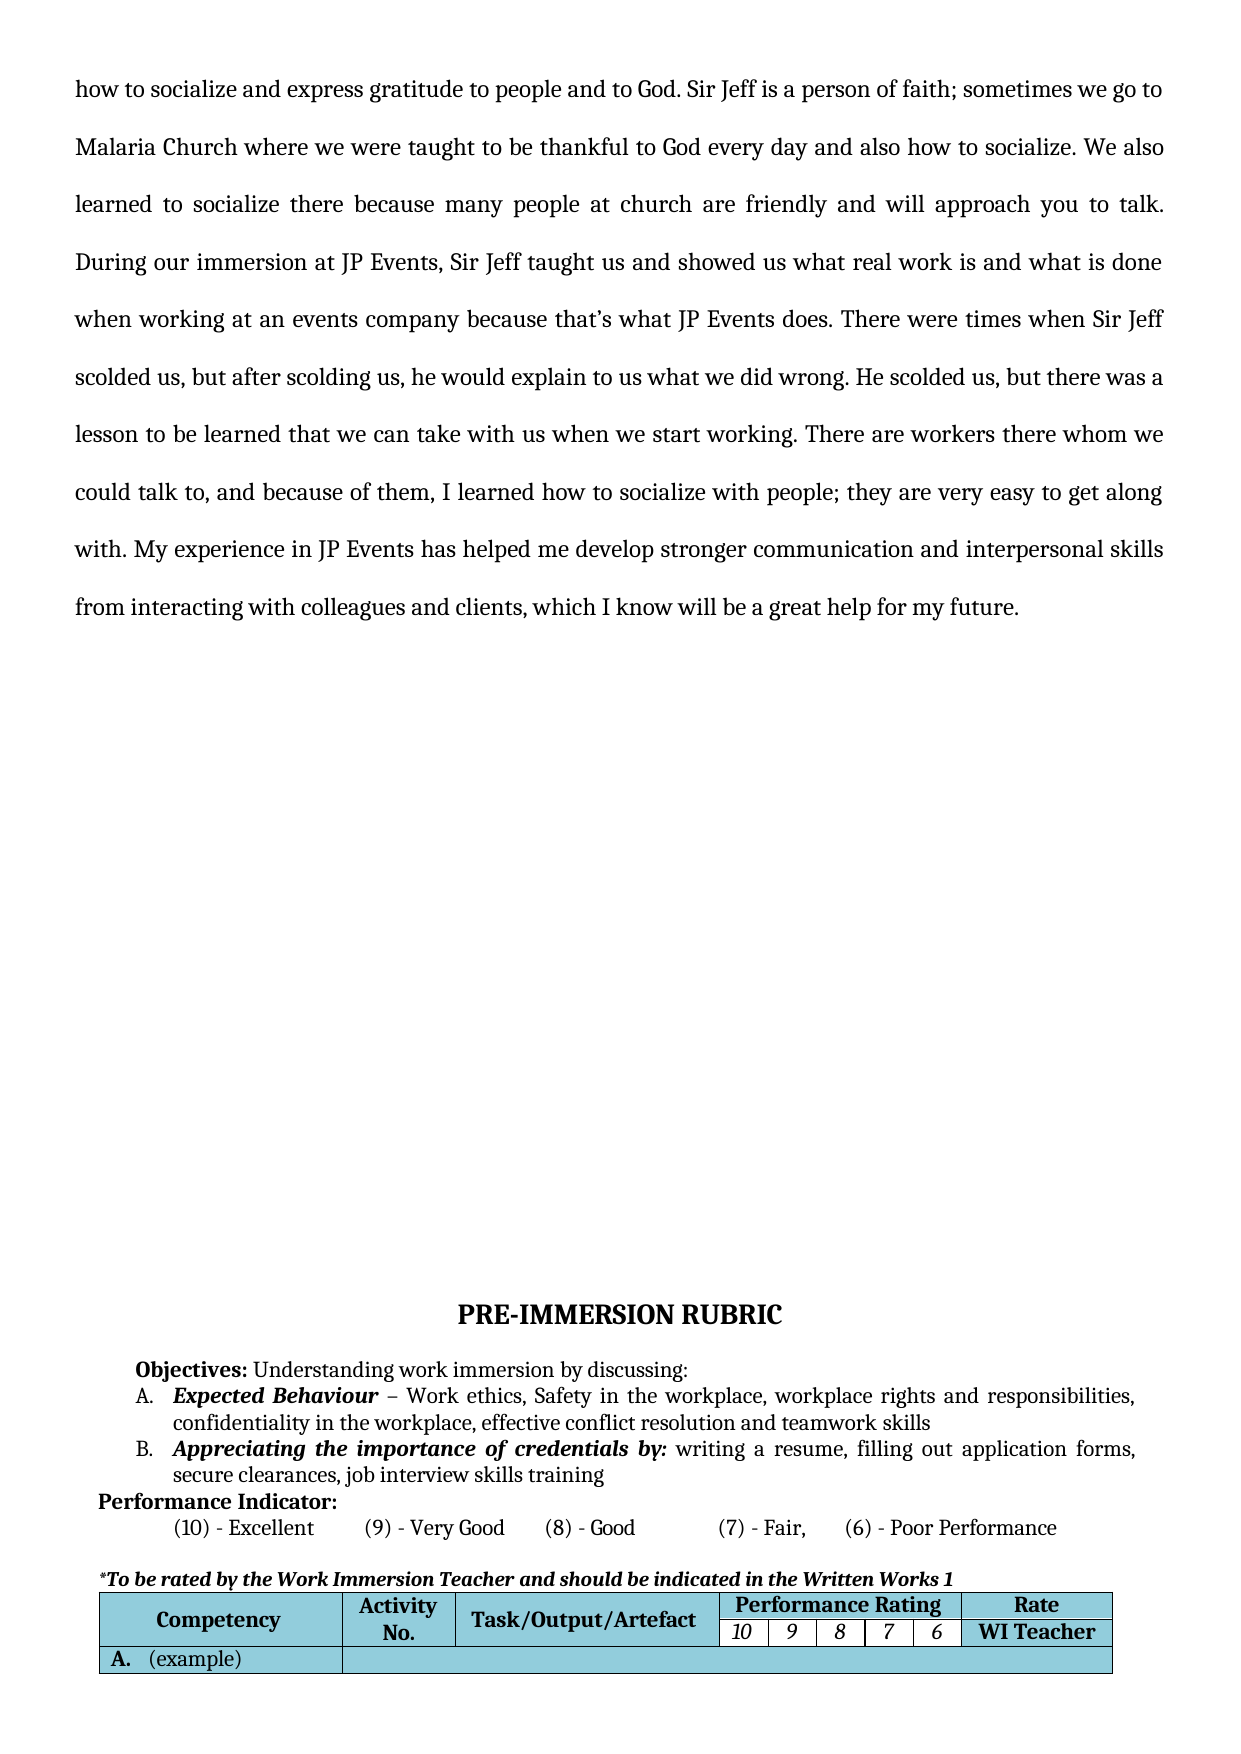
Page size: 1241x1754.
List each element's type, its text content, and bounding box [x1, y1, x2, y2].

table_header Performance Rating [720, 1593, 961, 1618]
text (10) - Excellent (9) - Very Good (8) - Good (7) - Fair, (6) - Poor Performance [173, 1515, 1165, 1541]
table_header Rate [962, 1593, 1112, 1618]
table_cell 10 [720, 1620, 768, 1646]
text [75, 75, 1165, 621]
table_cell WI Teacher [962, 1620, 1112, 1646]
text *To be rated by the Work Immersion Teacher and should be indicated in the Written Works 1 [98, 1568, 1165, 1592]
table_cell 9 [769, 1620, 816, 1646]
list Appreciating the importance of credentials by: writing a resume, filling out application forms, secure clearances, job interview skills training [135, 1436, 1136, 1489]
text Objectives: Understanding work immersion by discussing: [135, 1356, 1165, 1383]
table_header Competency [100, 1593, 342, 1646]
table_cell 7 [866, 1620, 913, 1646]
table_header Activity No. [343, 1593, 455, 1646]
subtitle PRE-IMMERSION RUBRIC [75, 1303, 1165, 1330]
table_cell A. (example) [100, 1647, 342, 1673]
text Performance Indicator: [98, 1489, 1165, 1515]
table_cell [343, 1647, 1112, 1673]
list Expected Behaviour – Work ethics, Safety in the workplace, workplace rights and responsibilities, confidentiality in the workplace, effective conflict resolution and teamwork skills [135, 1383, 1136, 1436]
table_cell 6 [914, 1620, 961, 1646]
table_cell 8 [817, 1620, 864, 1646]
table_header Task/Output/Artefact [456, 1593, 719, 1646]
